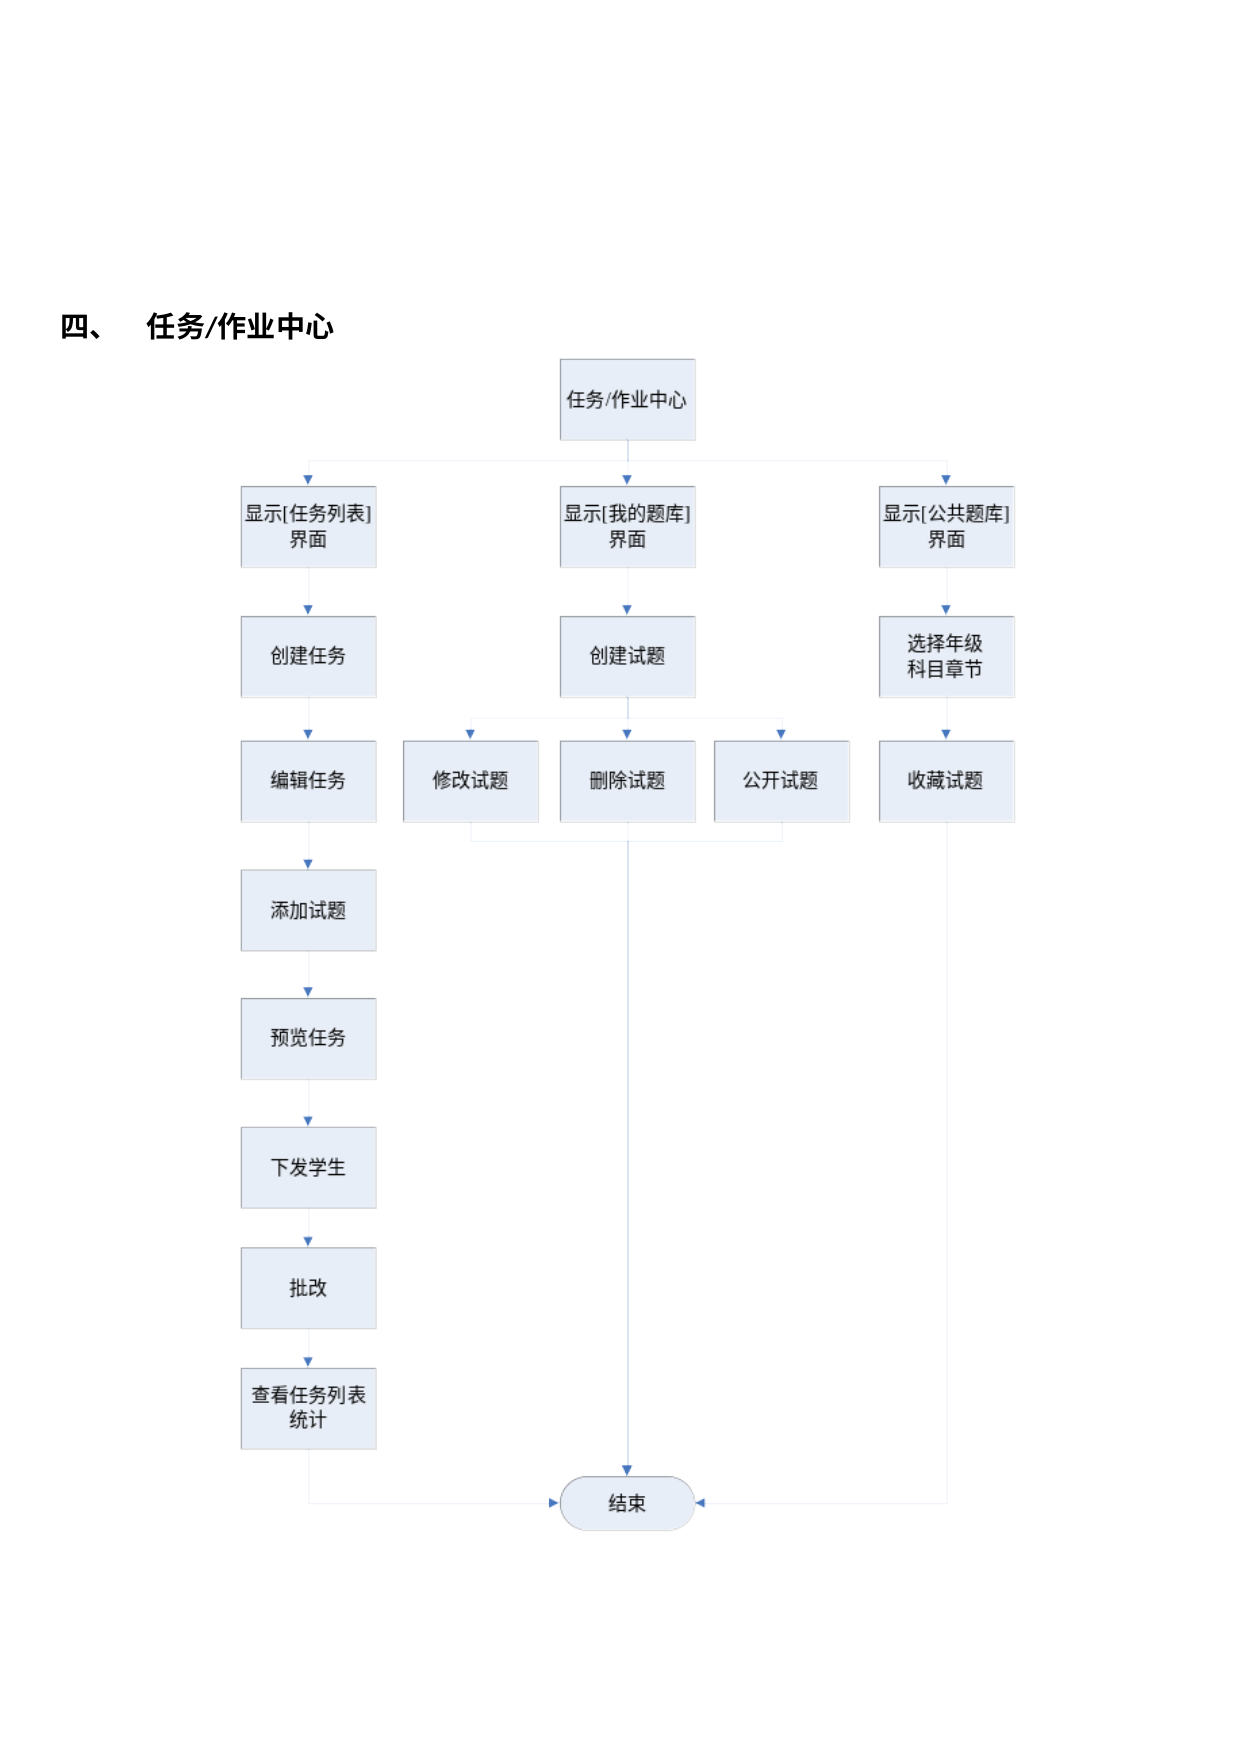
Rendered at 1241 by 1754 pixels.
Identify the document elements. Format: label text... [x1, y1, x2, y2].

list 任务/作业中心 [59, 292, 1196, 357]
